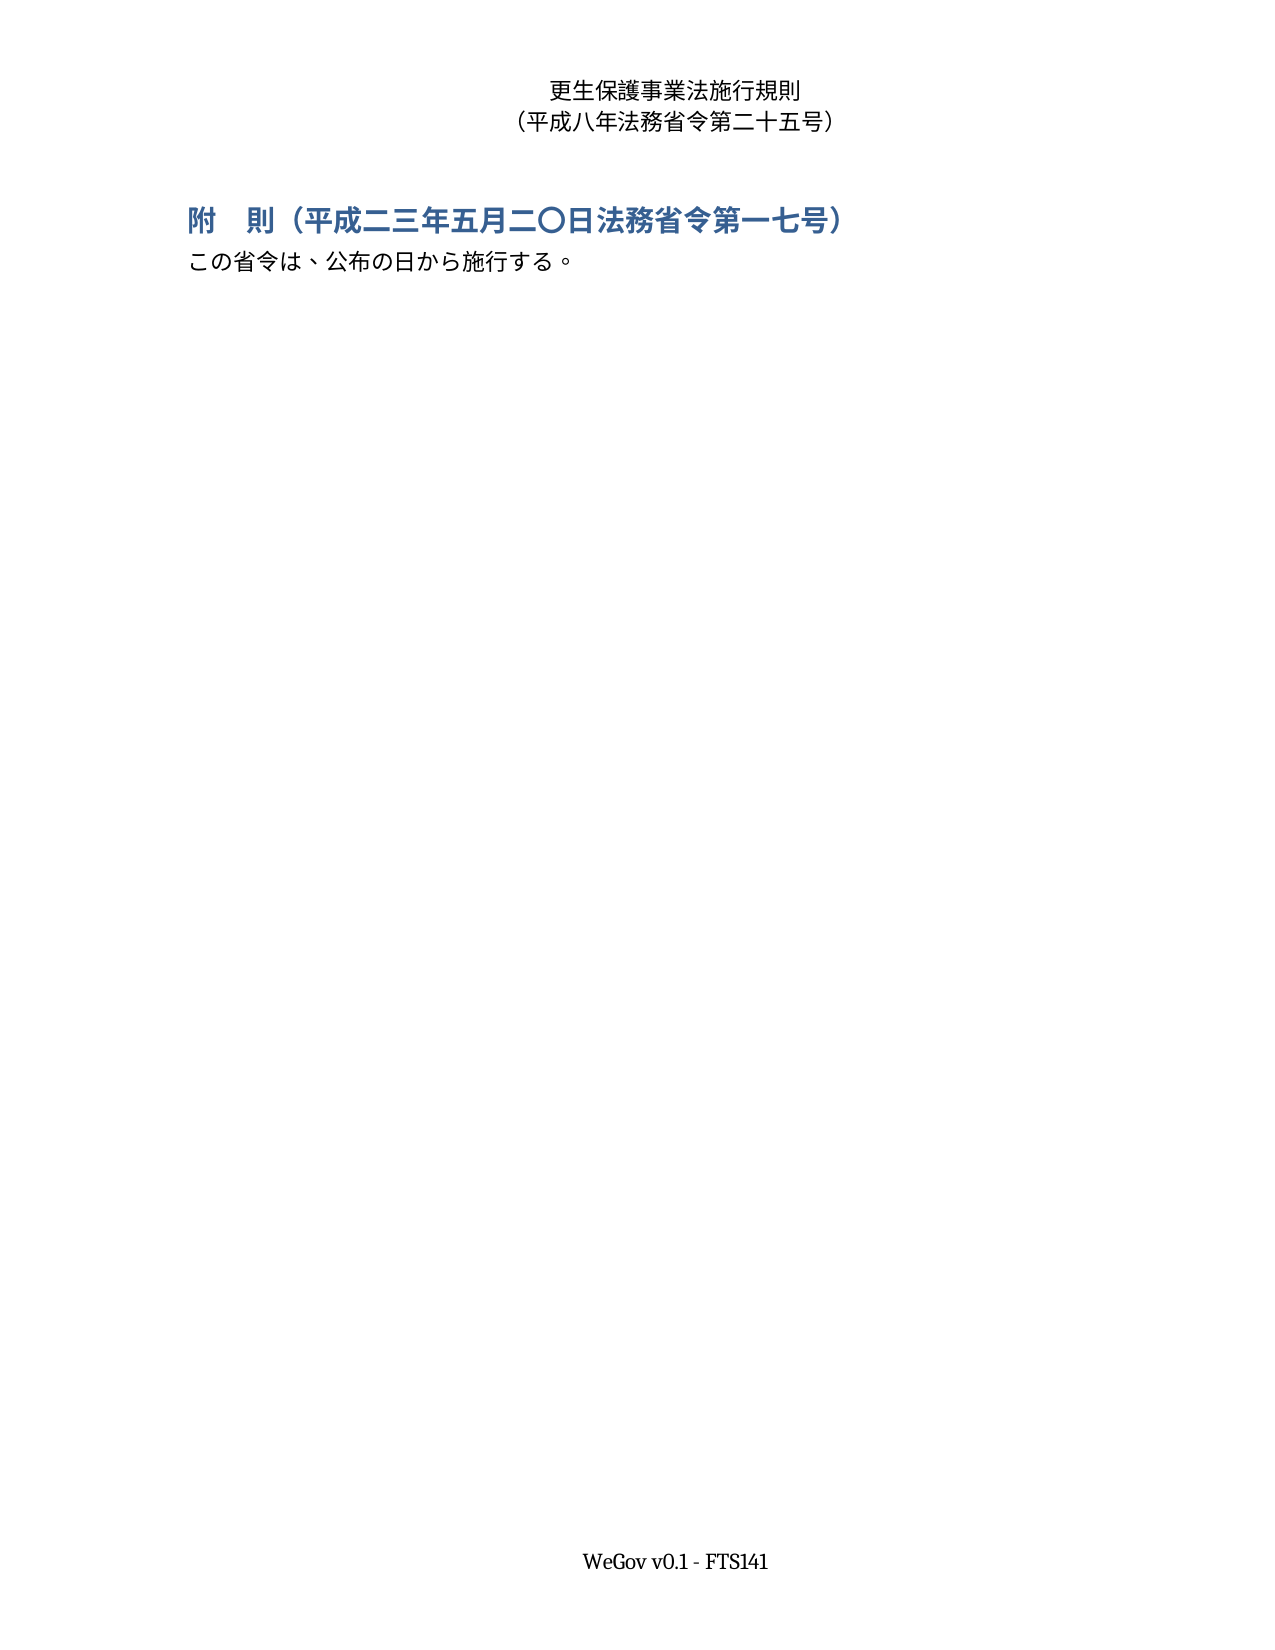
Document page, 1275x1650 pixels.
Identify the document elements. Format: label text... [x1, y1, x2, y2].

subtitle 附 則（平成二三年五月二〇日法務省令第一七号） [187, 200, 1087, 240]
text この省令は、公布の日から施行する。 [187, 246, 1087, 277]
